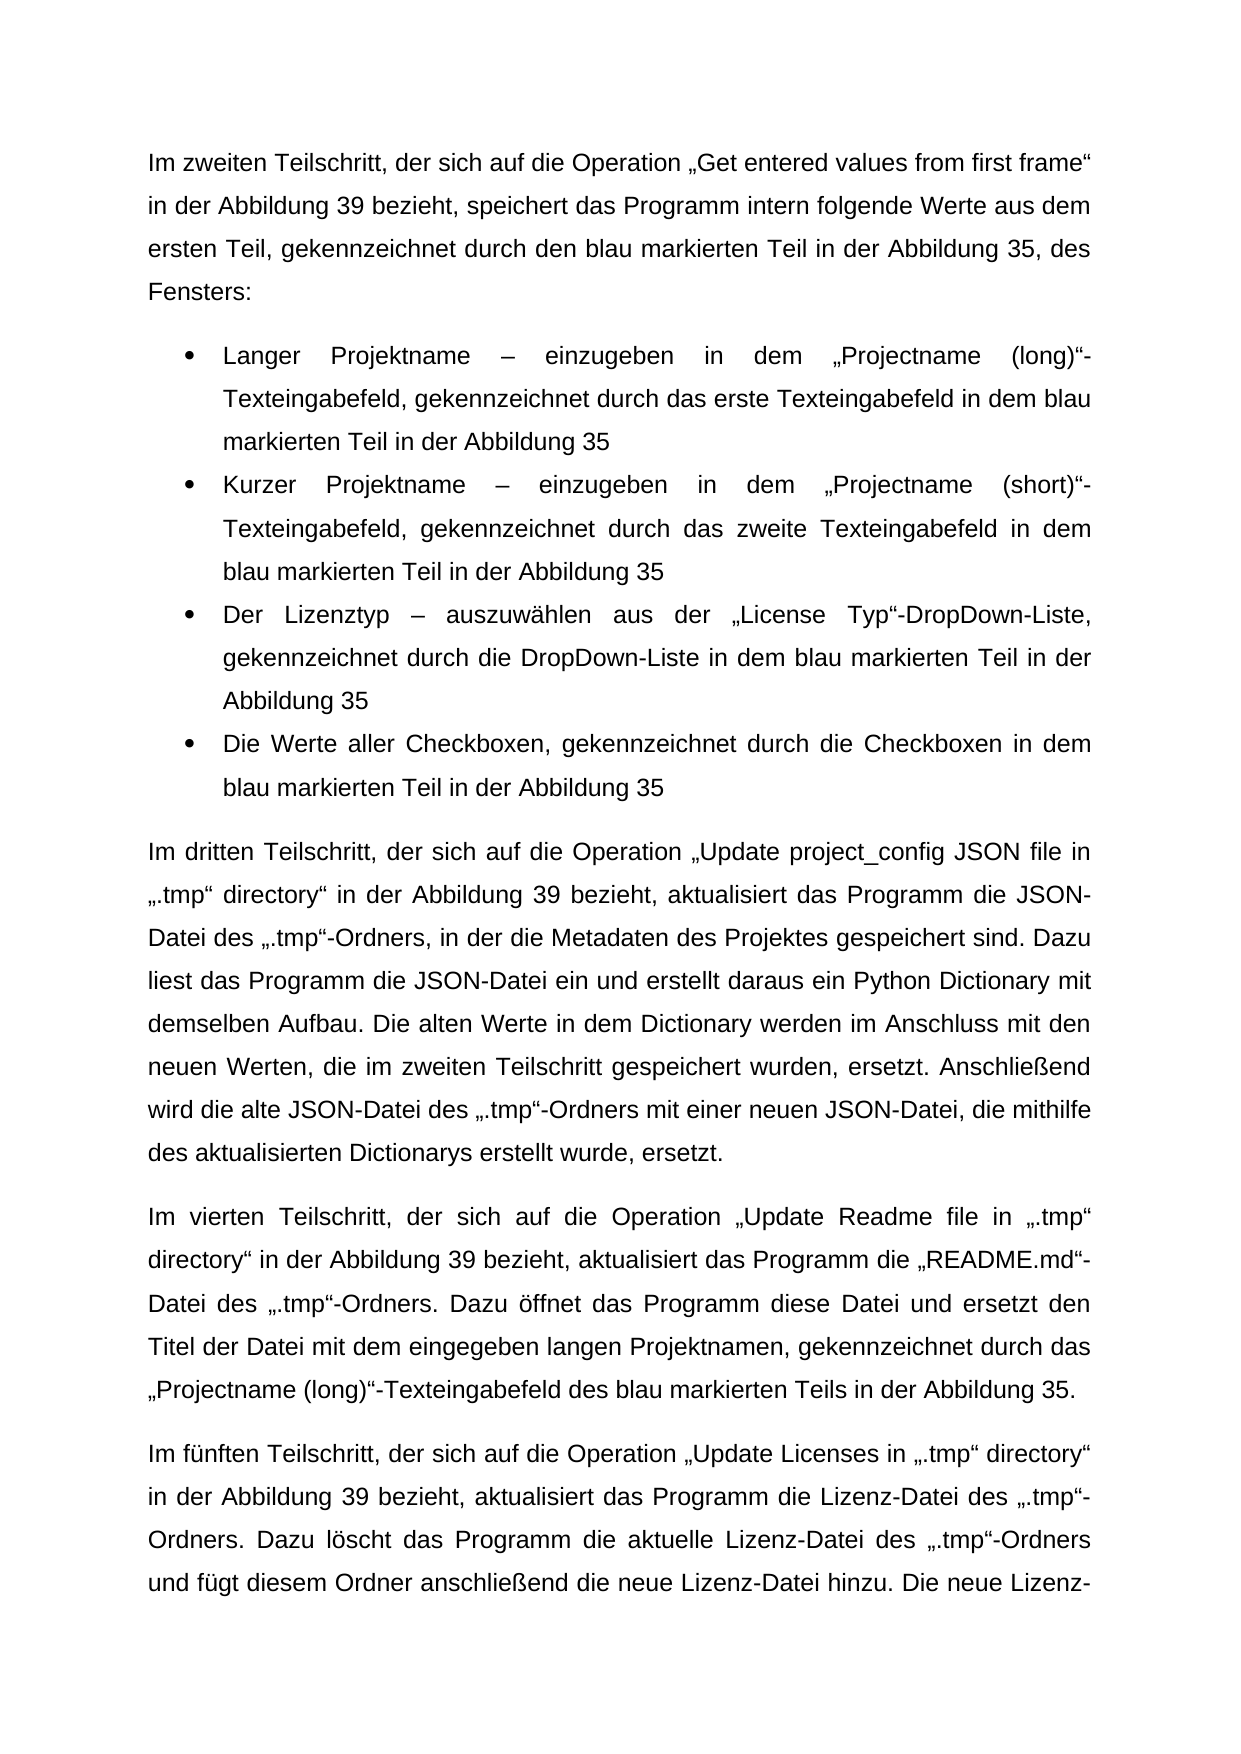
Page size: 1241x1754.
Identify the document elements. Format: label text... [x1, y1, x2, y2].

list Langer Projektname – einzugeben in dem „Projectname (long)“-Texteingabefeld, gekennzeichnet durch das erste Texteingabefeld in dem blau markierten Teil in der Abbildung 35 [185, 341, 1093, 456]
list Die Werte aller Checkboxen, gekennzeichnet durch die Checkboxen in dem blau markierten Teil in der Abbildung 35 [185, 729, 1093, 801]
text Im dritten Teilschritt, der sich auf die Operation „Update project_config JSON file in „.tmp“ directory“ in der Abbildung 39 bezieht, aktualisiert das Programm die JSON-Datei des „.tmp“-Ordners, in der die Metadaten des Projektes gespeichert sind. Dazu liest das Programm die JSON-Datei ein und erstellt daraus ein Python Dictionary mit demselben Aufbau. Die alten Werte in dem Dictionary werden im Anschluss mit den neuen Werten, die im zweiten Teilschritt gespeichert wurden, ersetzt. Anschließend wird die alte JSON-Datei des „.tmp“-Ordners mit einer neuen JSON-Datei, die mithilfe des aktualisierten Dictionarys erstellt wurde, ersetzt. [148, 837, 1093, 1167]
text Im zweiten Teilschritt, der sich auf die Operation „Get entered values from first frame“ in der Abbildung 39 bezieht, speichert das Programm intern folgende Werte aus dem ersten Teil, gekennzeichnet durch den blau markierten Teil in der Abbildung 35, des Fensters: [148, 148, 1093, 306]
list Kurzer Projektname – einzugeben in dem „Projectname (short)“-Texteingabefeld, gekennzeichnet durch das zweite Texteingabefeld in dem blau markierten Teil in der Abbildung 35 [185, 470, 1093, 586]
list Der Lizenztyp – auszuwählen aus der „License Typ“-DropDown-Liste, gekennzeichnet durch die DropDown-Liste in dem blau markierten Teil in der Abbildung 35 [185, 600, 1093, 715]
text Im vierten Teilschritt, der sich auf die Operation „Update Readme file in „.tmp“ directory“ in der Abbildung 39 bezieht, aktualisiert das Programm die „README.md“-Datei des „.tmp“-Ordners. Dazu öffnet das Programm diese Datei und ersetzt den Titel der Datei mit dem eingegeben langen Projektnamen, gekennzeichnet durch das „Projectname (long)“-Texteingabefeld des blau markierten Teils in der Abbildung 35. [148, 1202, 1093, 1404]
